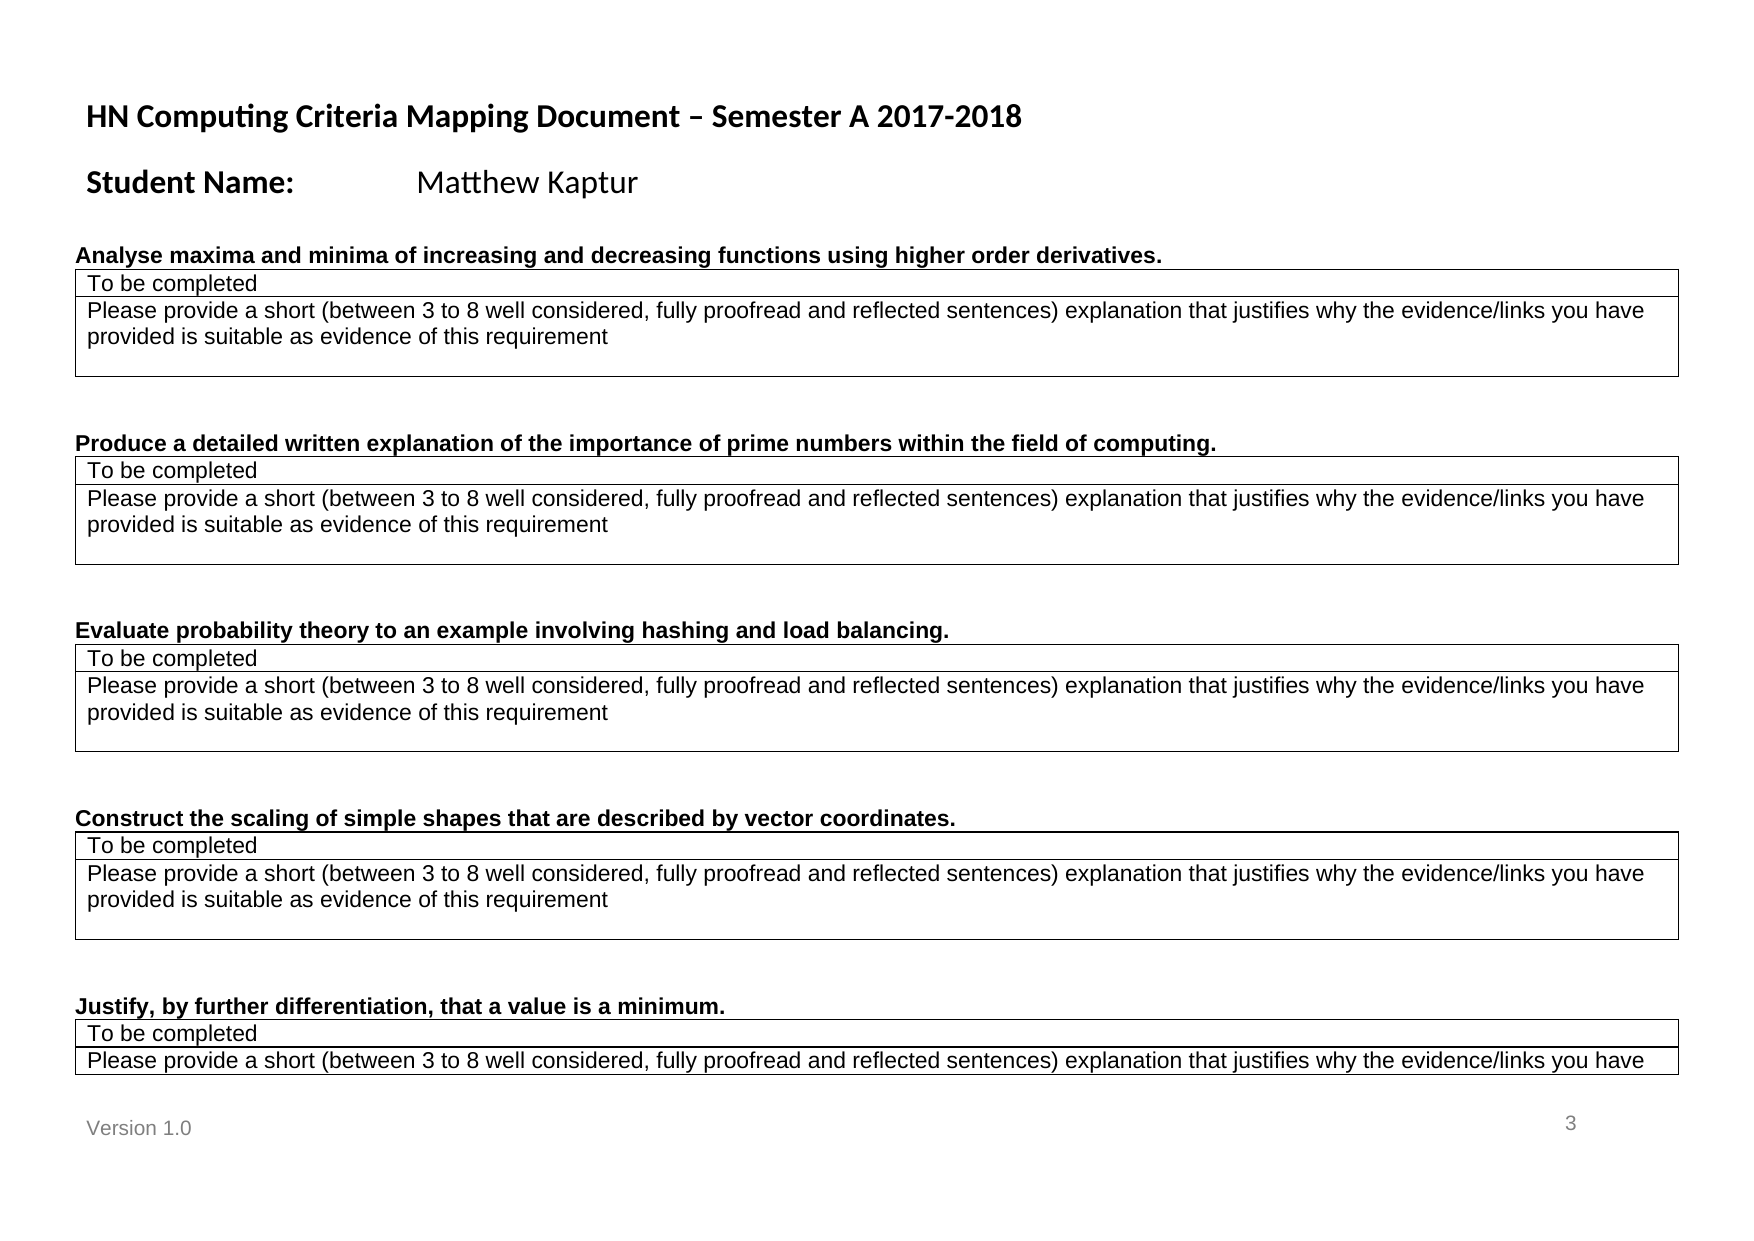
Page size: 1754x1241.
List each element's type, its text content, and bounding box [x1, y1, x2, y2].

table_header To be completed [76, 645, 1678, 671]
text Justify, by further differentiation, that a value is a minimum. [75, 993, 1679, 1019]
text Analyse maxima and minima of increasing and decreasing functions using higher order derivatives. [75, 242, 1679, 268]
text Construct the scaling of simple shapes that are described by vector coordinates. [75, 805, 1679, 831]
table_header To be completed [76, 270, 1678, 296]
table_header To be completed [76, 1020, 1678, 1046]
table_header To be completed [76, 457, 1678, 483]
table_header To be completed [76, 833, 1678, 859]
text Produce a detailed written explanation of the importance of prime numbers within the field of computing. [75, 430, 1679, 456]
text Evaluate probability theory to an example involving hashing and load balancing. [75, 617, 1679, 644]
